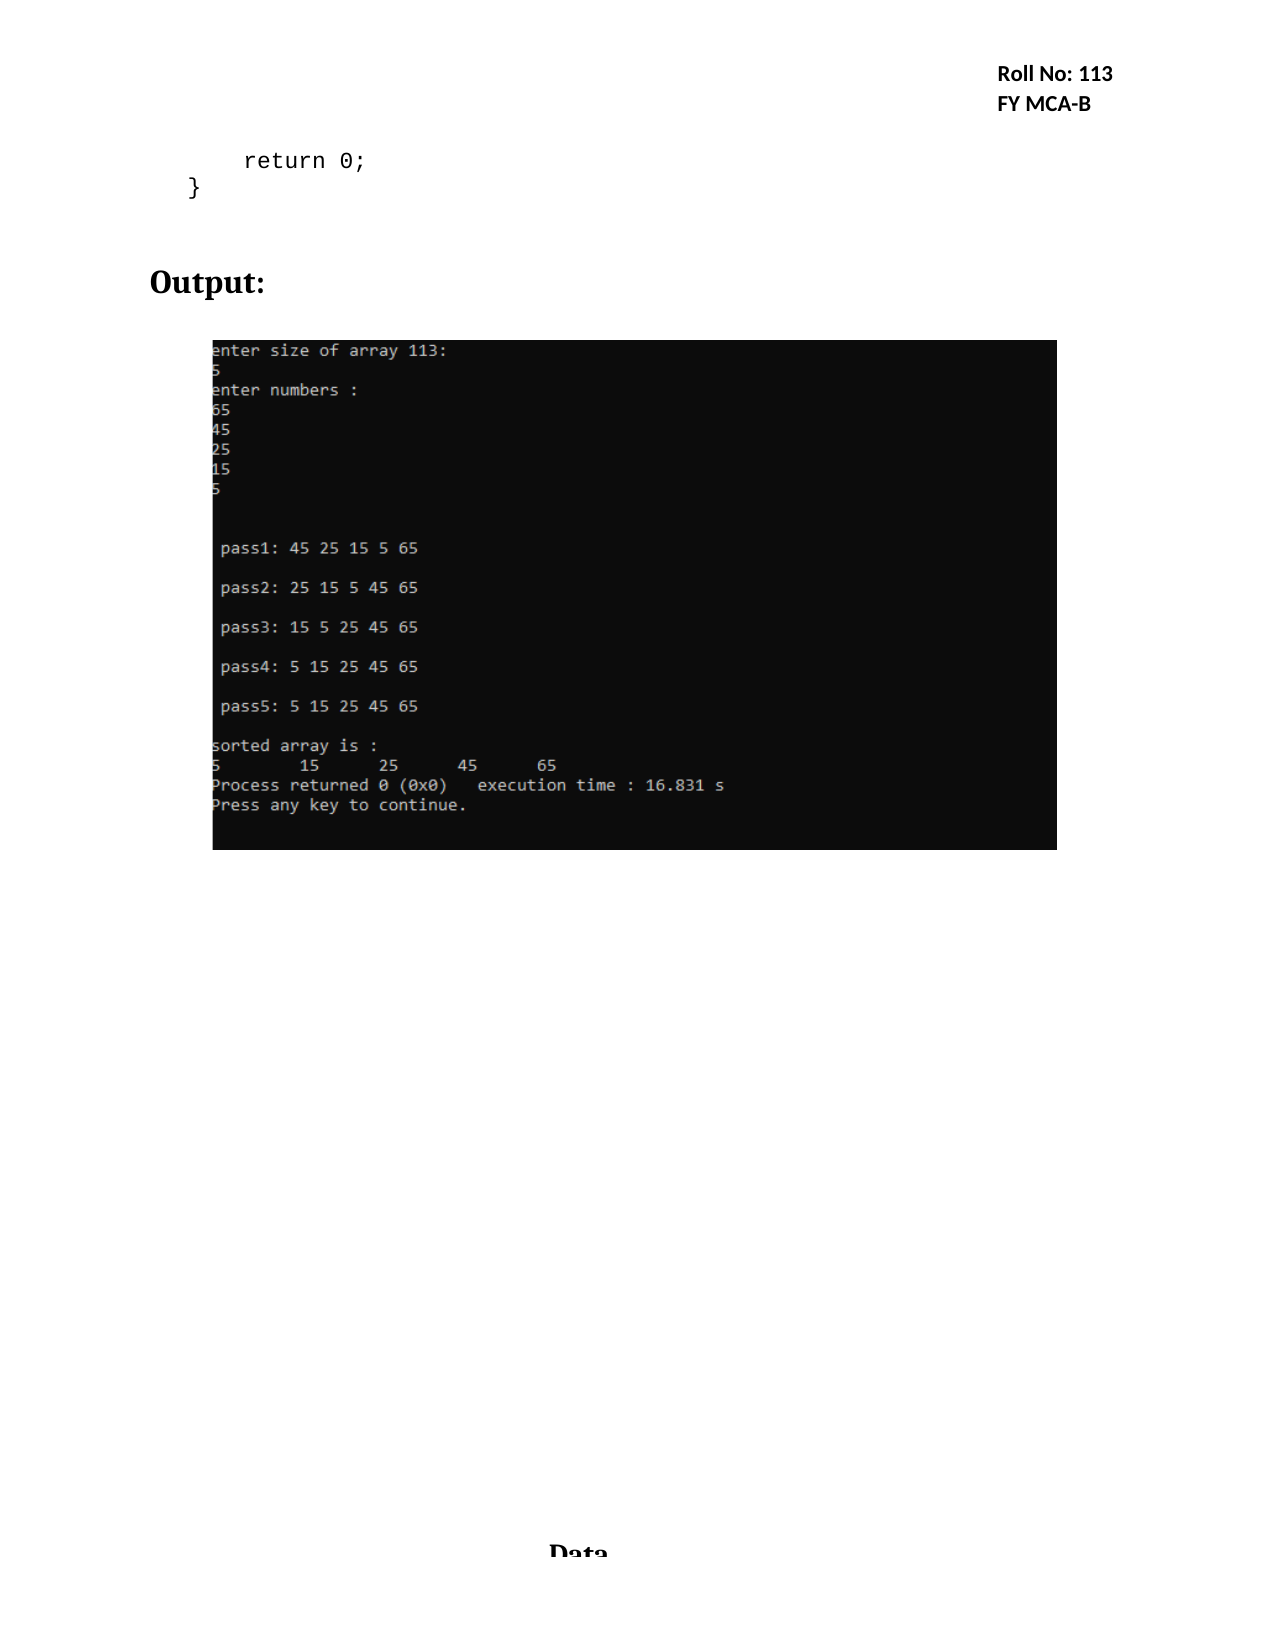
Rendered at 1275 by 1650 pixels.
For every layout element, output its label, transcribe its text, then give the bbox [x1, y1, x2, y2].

picture [212, 340, 1057, 850]
text return 0; [243, 150, 1169, 176]
subtitle Output: [150, 263, 1169, 302]
text } [187, 176, 1169, 202]
